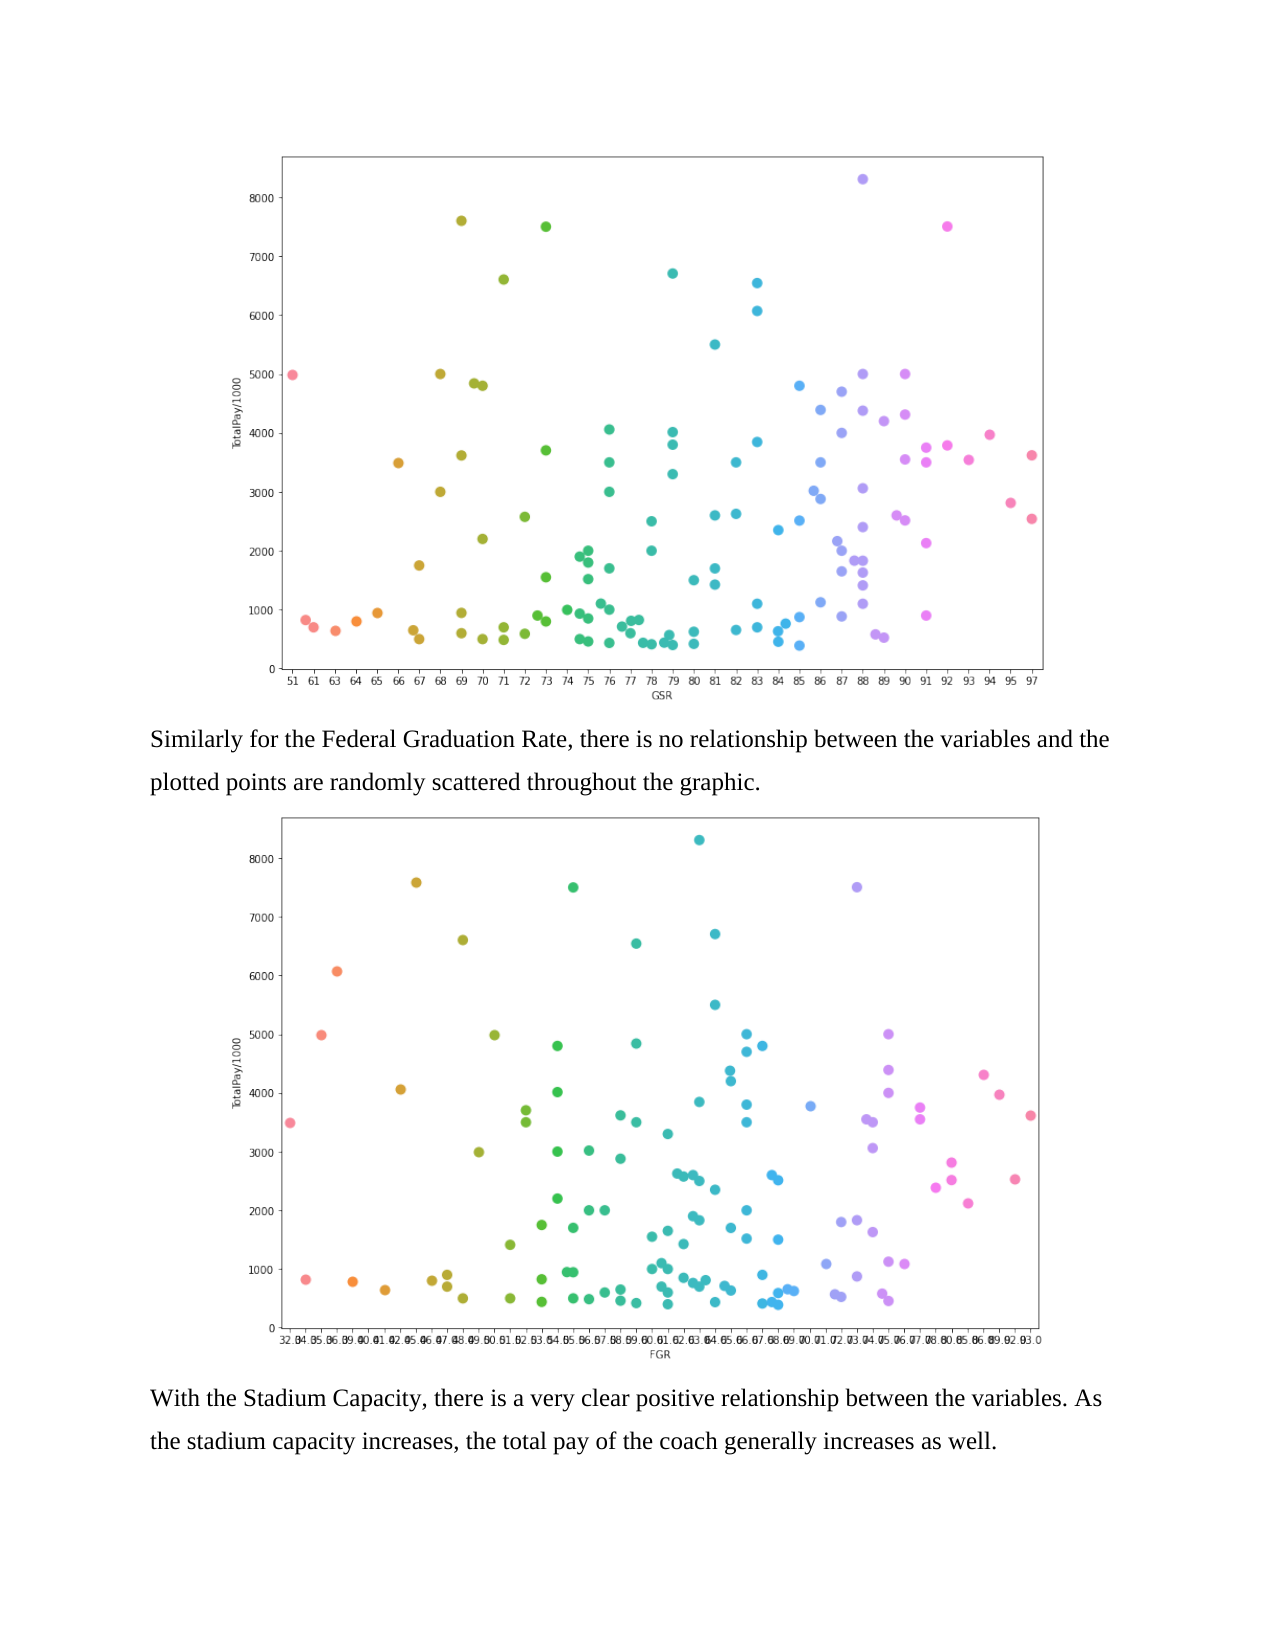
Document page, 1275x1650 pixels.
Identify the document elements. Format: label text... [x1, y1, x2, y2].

text Similarly for the Federal Graduation Rate, there is no relationship between the variables and the plotted points are randomly scattered throughout the graphic. [150, 724, 1125, 796]
text With the Stadium Capacity, there is a very clear positive relationship between the variables. As the stadium capacity increases, the total pay of the coach generally increases as well. [150, 1383, 1125, 1454]
picture [226, 150, 1049, 709]
picture [226, 810, 1049, 1368]
